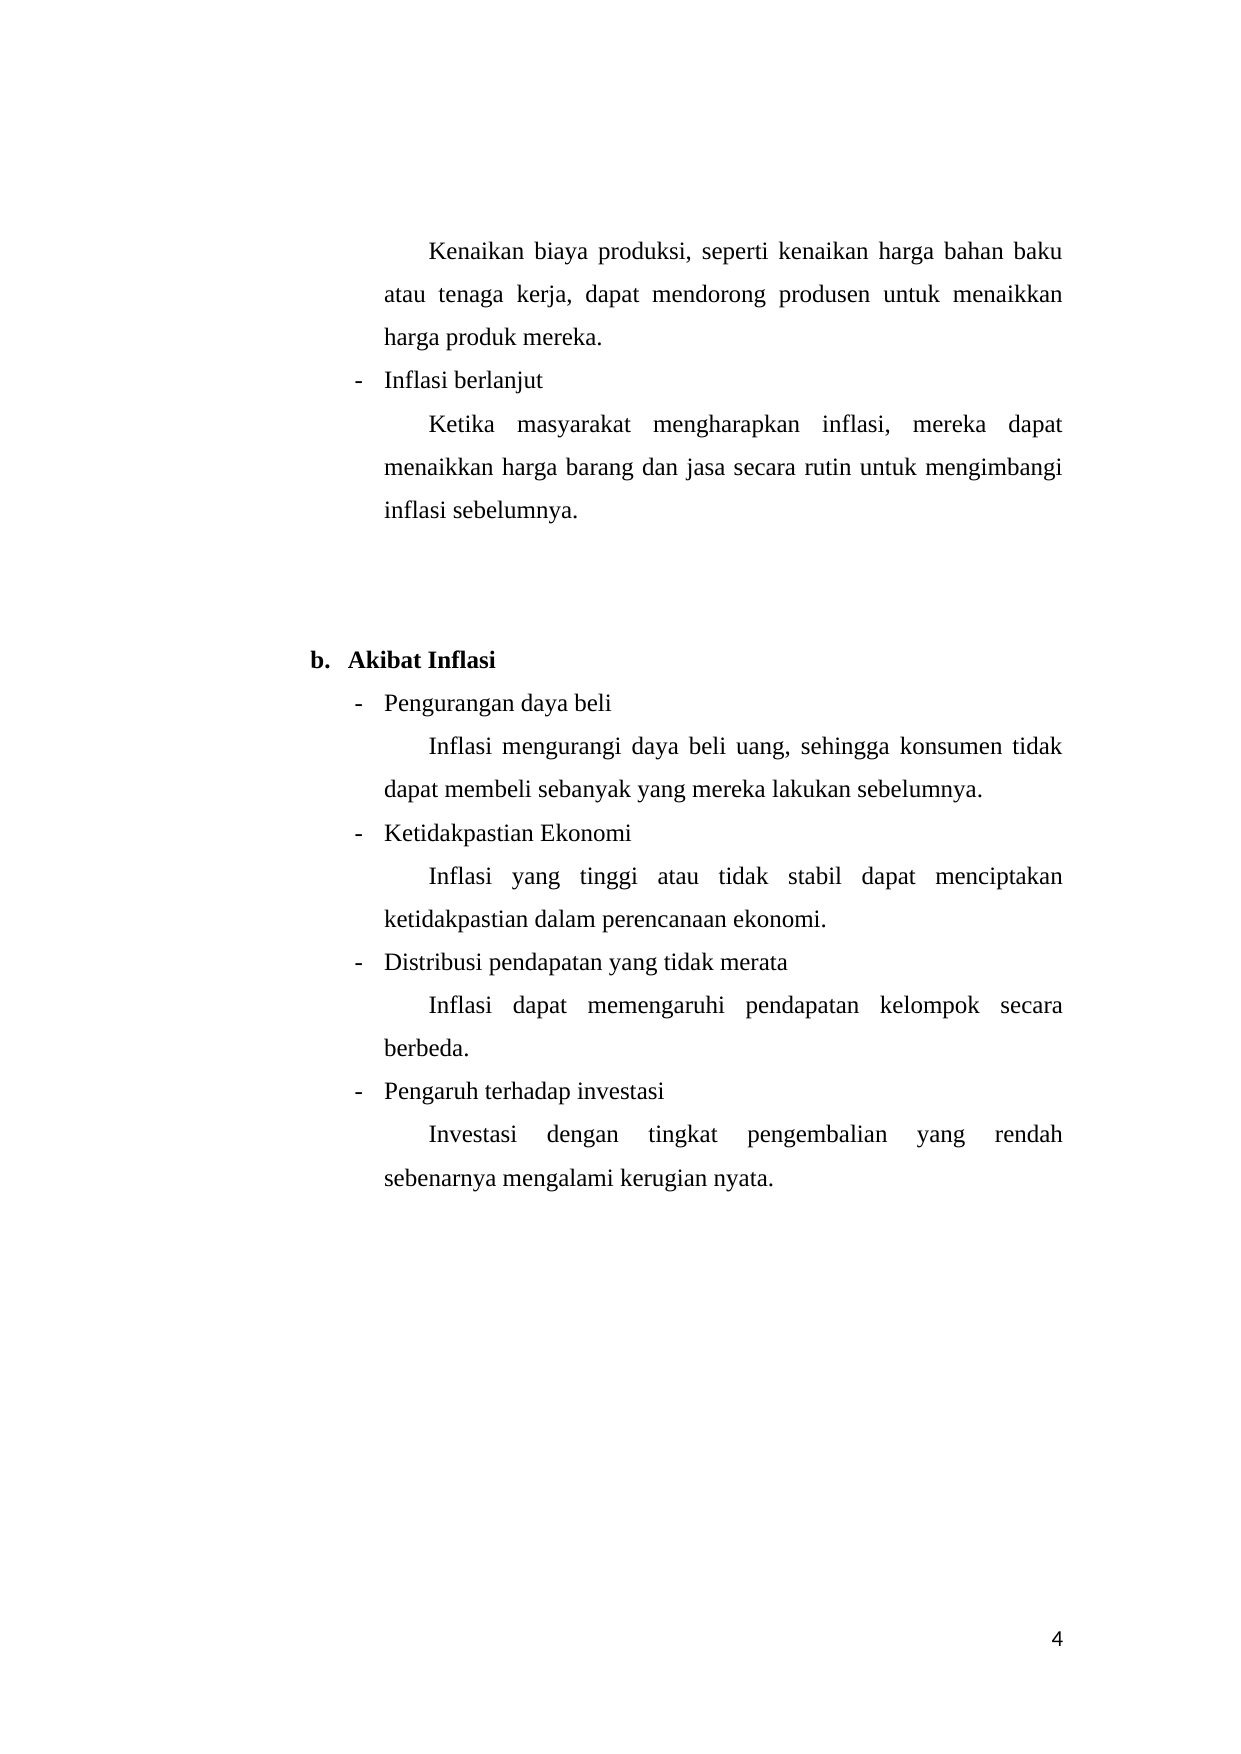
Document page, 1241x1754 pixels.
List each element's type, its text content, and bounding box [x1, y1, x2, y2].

list Investasi dengan tingkat pengembalian yang rendah sebenarnya mengalami kerugian nyata. [384, 1119, 1063, 1191]
list Pengaruh terhadap investasi [354, 1076, 1063, 1105]
list Inflasi dapat memengaruhi pendapatan kelompok secara berbeda. [384, 990, 1063, 1062]
list Pengurangan daya beli [354, 688, 1063, 717]
list Inflasi yang tinggi atau tidak stabil dapat menciptakan ketidakpastian dalam perencanaan ekonomi. [384, 861, 1063, 933]
list Kenaikan biaya produksi, seperti kenaikan harga bahan baku atau tenaga kerja, dapat mendorong produsen untuk menaikkan harga produk mereka. [384, 236, 1063, 351]
list Inflasi berlanjut [354, 366, 1063, 394]
text Akibat Inflasi [310, 645, 1063, 674]
list Distribusi pendapatan yang tidak merata [354, 947, 1063, 976]
list Ketidakpastian Ekonomi [354, 818, 1063, 846]
list Ketika masyarakat mengharapkan inflasi, mereka dapat menaikkan harga barang dan jasa secara rutin untuk mengimbangi inflasi sebelumnya. [384, 409, 1063, 524]
list Inflasi mengurangi daya beli uang, sehingga konsumen tidak dapat membeli sebanyak yang mereka lakukan sebelumnya. [384, 731, 1063, 803]
